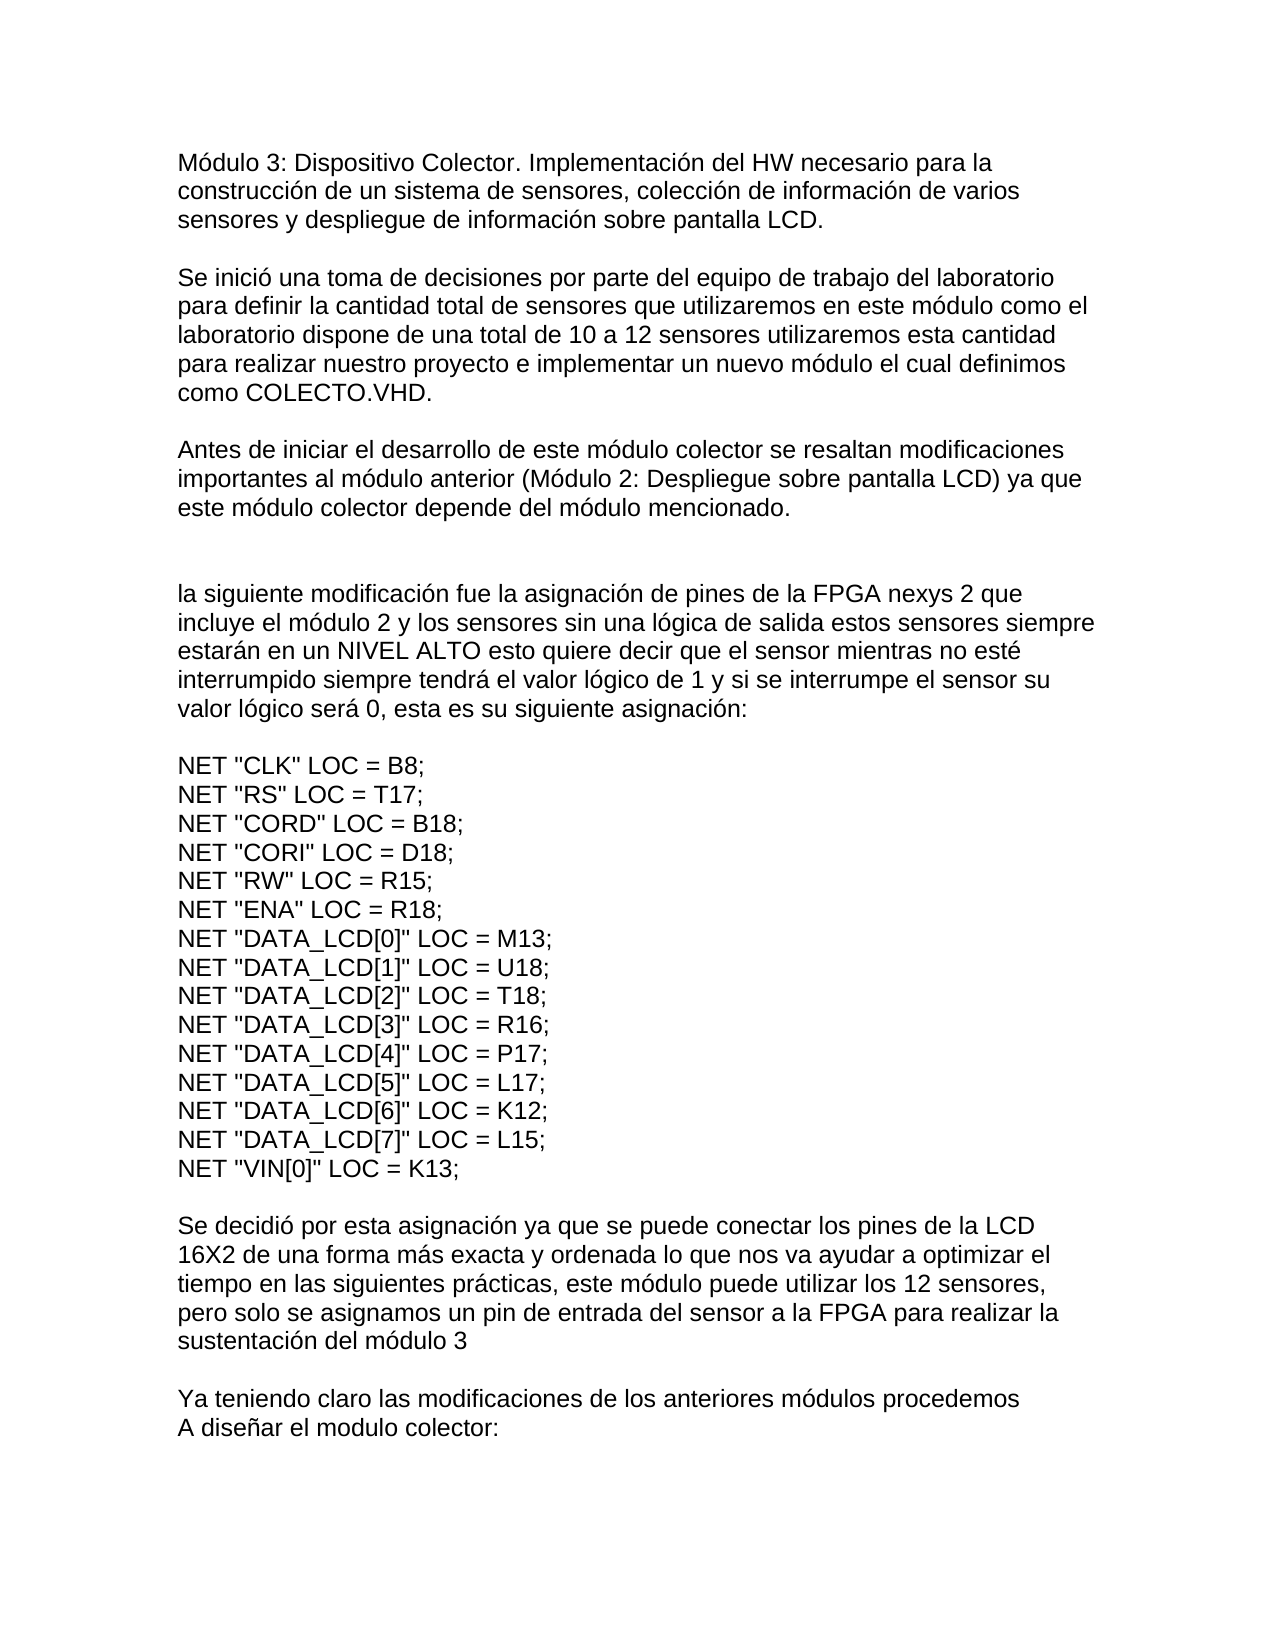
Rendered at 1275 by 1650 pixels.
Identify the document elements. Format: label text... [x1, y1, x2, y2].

text A diseñar el modulo colector: [177, 1413, 1098, 1441]
text NET "DATA_LCD[5]" LOC = L17; [177, 1068, 1098, 1096]
text NET "CORI" LOC = D18; [177, 838, 1098, 866]
text NET "RW" LOC = R15; [177, 866, 1098, 895]
text NET "DATA_LCD[7]" LOC = L15; [177, 1125, 1098, 1154]
text Se inició una toma de decisiones por parte del equipo de trabajo del laboratorio para definir la cantidad total de sensores que utilizaremos en este módulo como el laboratorio dispone de una total de 10 a 12 sensores utilizaremos esta cantidad para realizar nuestro proyecto e implementar un nuevo módulo el cual definimos como COLECTO.VHD. [177, 263, 1098, 406]
text la siguiente modificación fue la asignación de pines de la FPGA nexys 2 que incluye el módulo 2 y los sensores sin una lógica de salida estos sensores siempre estarán en un NIVEL ALTO esto quiere decir que el sensor mientras no esté interrumpido siempre tendrá el valor lógico de 1 y si se interrumpe el sensor su valor lógico será 0, esta es su siguiente asignación: [177, 579, 1098, 723]
text NET "DATA_LCD[0]" LOC = M13; [177, 924, 1098, 953]
text Módulo 3: Dispositivo Colector. Implementación del HW necesario para la construcción de un sistema de sensores, colección de información de varios sensores y despliegue de información sobre pantalla LCD. [177, 148, 1098, 234]
text Ya teniendo claro las modificaciones de los anteriores módulos procedemos [177, 1384, 1098, 1413]
text Antes de iniciar el desarrollo de este módulo colector se resaltan modificaciones importantes al módulo anterior (Módulo 2: Despliegue sobre pantalla LCD) ya que este módulo colector depende del módulo mencionado. [177, 435, 1098, 521]
text NET "CLK" LOC = B8; [177, 751, 1098, 780]
text NET "ENA" LOC = R18; [177, 895, 1098, 924]
text NET "DATA_LCD[4]" LOC = P17; [177, 1039, 1098, 1068]
text NET "DATA_LCD[1]" LOC = U18; [177, 953, 1098, 981]
text NET "DATA_LCD[2]" LOC = T18; [177, 981, 1098, 1010]
text NET "CORD" LOC = B18; [177, 809, 1098, 838]
text Se decidió por esta asignación ya que se puede conectar los pines de la LCD 16X2 de una forma más exacta y ordenada lo que nos va ayudar a optimizar el tiempo en las siguientes prácticas, este módulo puede utilizar los 12 sensores, pero solo se asignamos un pin de entrada del sensor a la FPGA para realizar la sustentación del módulo 3 [177, 1211, 1098, 1355]
text NET "VIN[0]" LOC = K13; [177, 1154, 1098, 1183]
text NET "RS" LOC = T17; [177, 780, 1098, 809]
text NET "DATA_LCD[3]" LOC = R16; [177, 1010, 1098, 1039]
text NET "DATA_LCD[6]" LOC = K12; [177, 1096, 1098, 1125]
